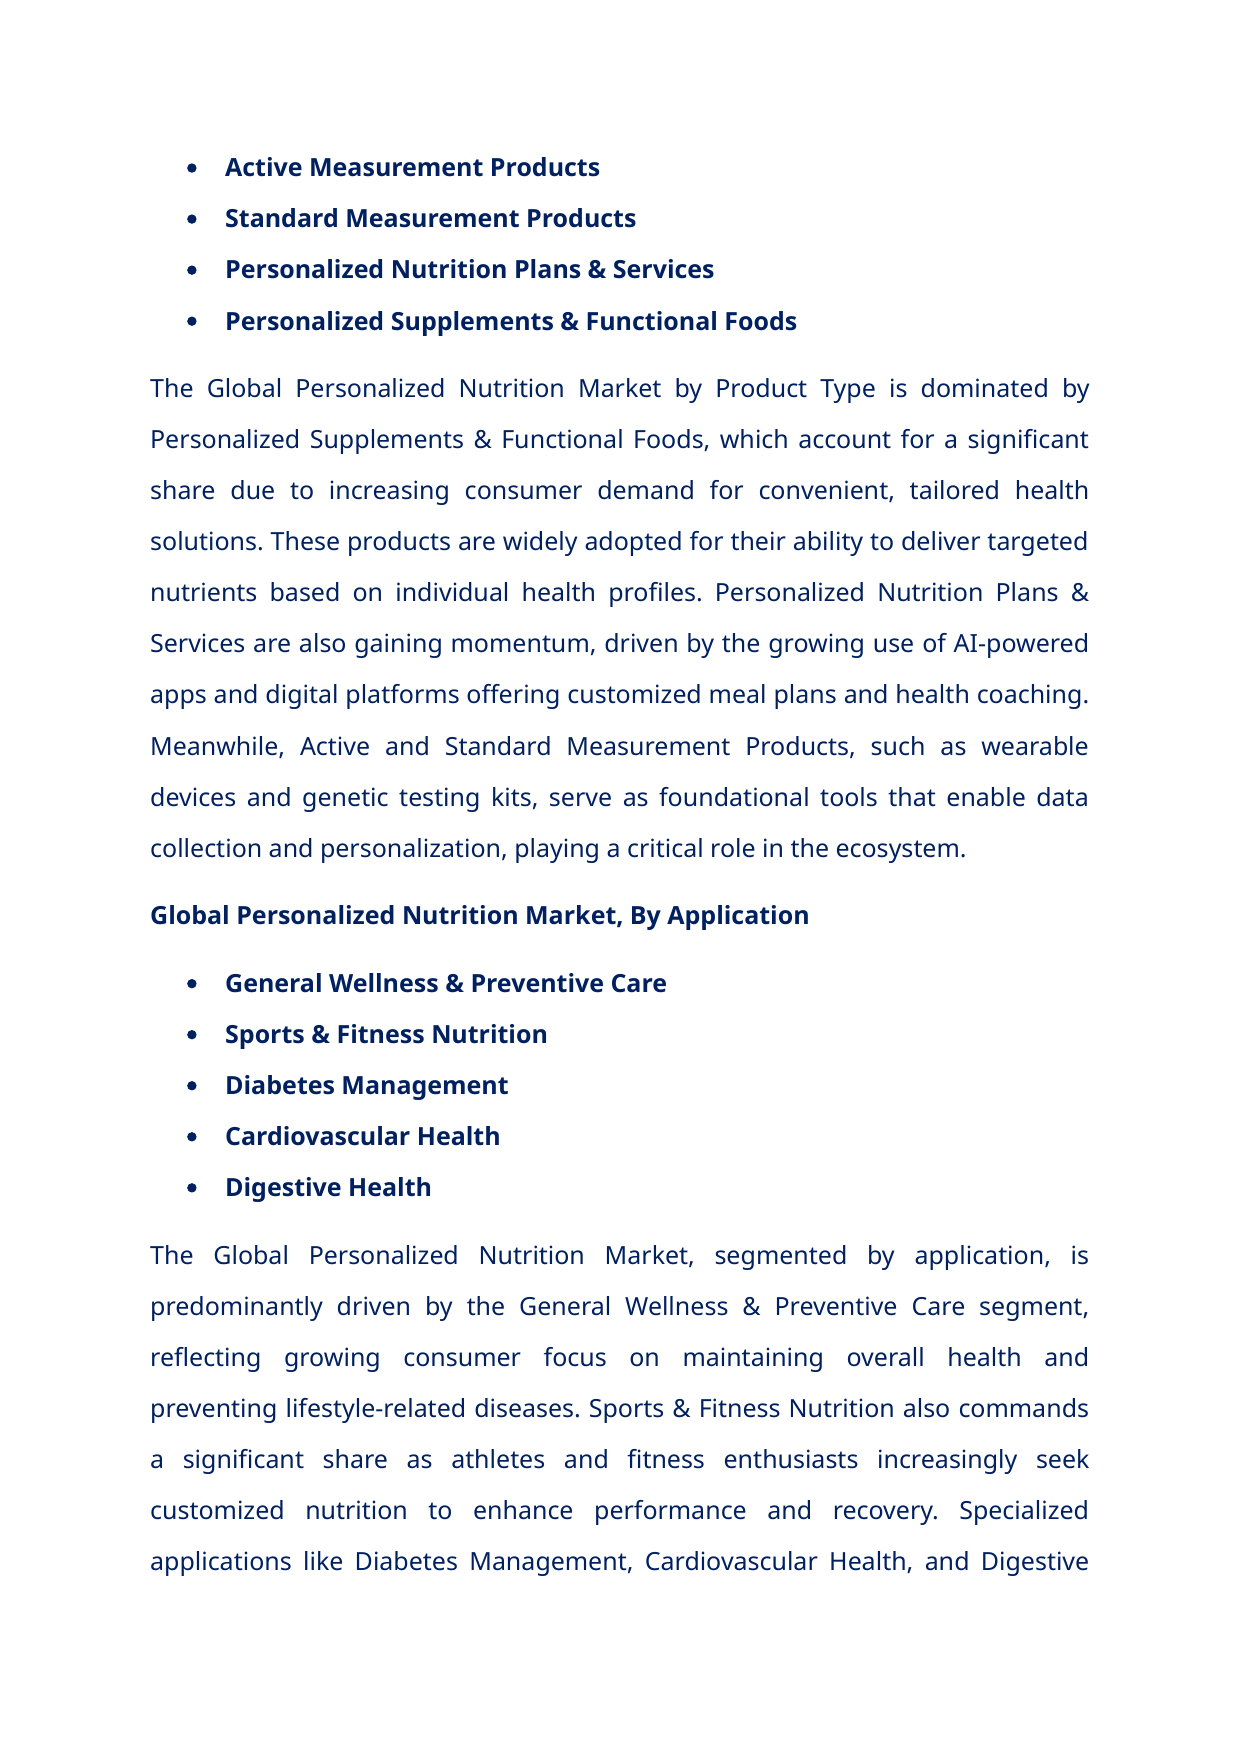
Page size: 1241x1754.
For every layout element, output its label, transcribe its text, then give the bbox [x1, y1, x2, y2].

list Personalized Supplements & Functional Foods [187, 303, 1090, 337]
list Diabetes Management [187, 1068, 1090, 1102]
list Personalized Nutrition Plans & Services [187, 252, 1090, 286]
list Standard Measurement Products [187, 201, 1090, 235]
list Sports & Fitness Nutrition [187, 1017, 1090, 1051]
text Global Personalized Nutrition Market, By Application [150, 898, 1090, 932]
text The Global Personalized Nutrition Market by Product Type is dominated by Personalized Supplements & Functional Foods, which account for a significant share due to increasing consumer demand for convenient, tailored health solutions. These products are widely adopted for their ability to deliver targeted nutrients based on individual health profiles. Personalized Nutrition Plans & Services are also gaining momentum, driven by the growing use of AI-powered apps and digital platforms offering customized meal plans and health coaching. Meanwhile, Active and Standard Measurement Products, such as wearable devices and genetic testing kits, serve as foundational tools that enable data collection and personalization, playing a critical role in the ecosystem. [150, 371, 1090, 864]
list Digestive Health [187, 1170, 1090, 1204]
list Active Measurement Products [187, 150, 1090, 184]
list Cardiovascular Health [187, 1119, 1090, 1153]
list General Wellness & Preventive Care [187, 966, 1090, 1000]
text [150, 1237, 1090, 1578]
